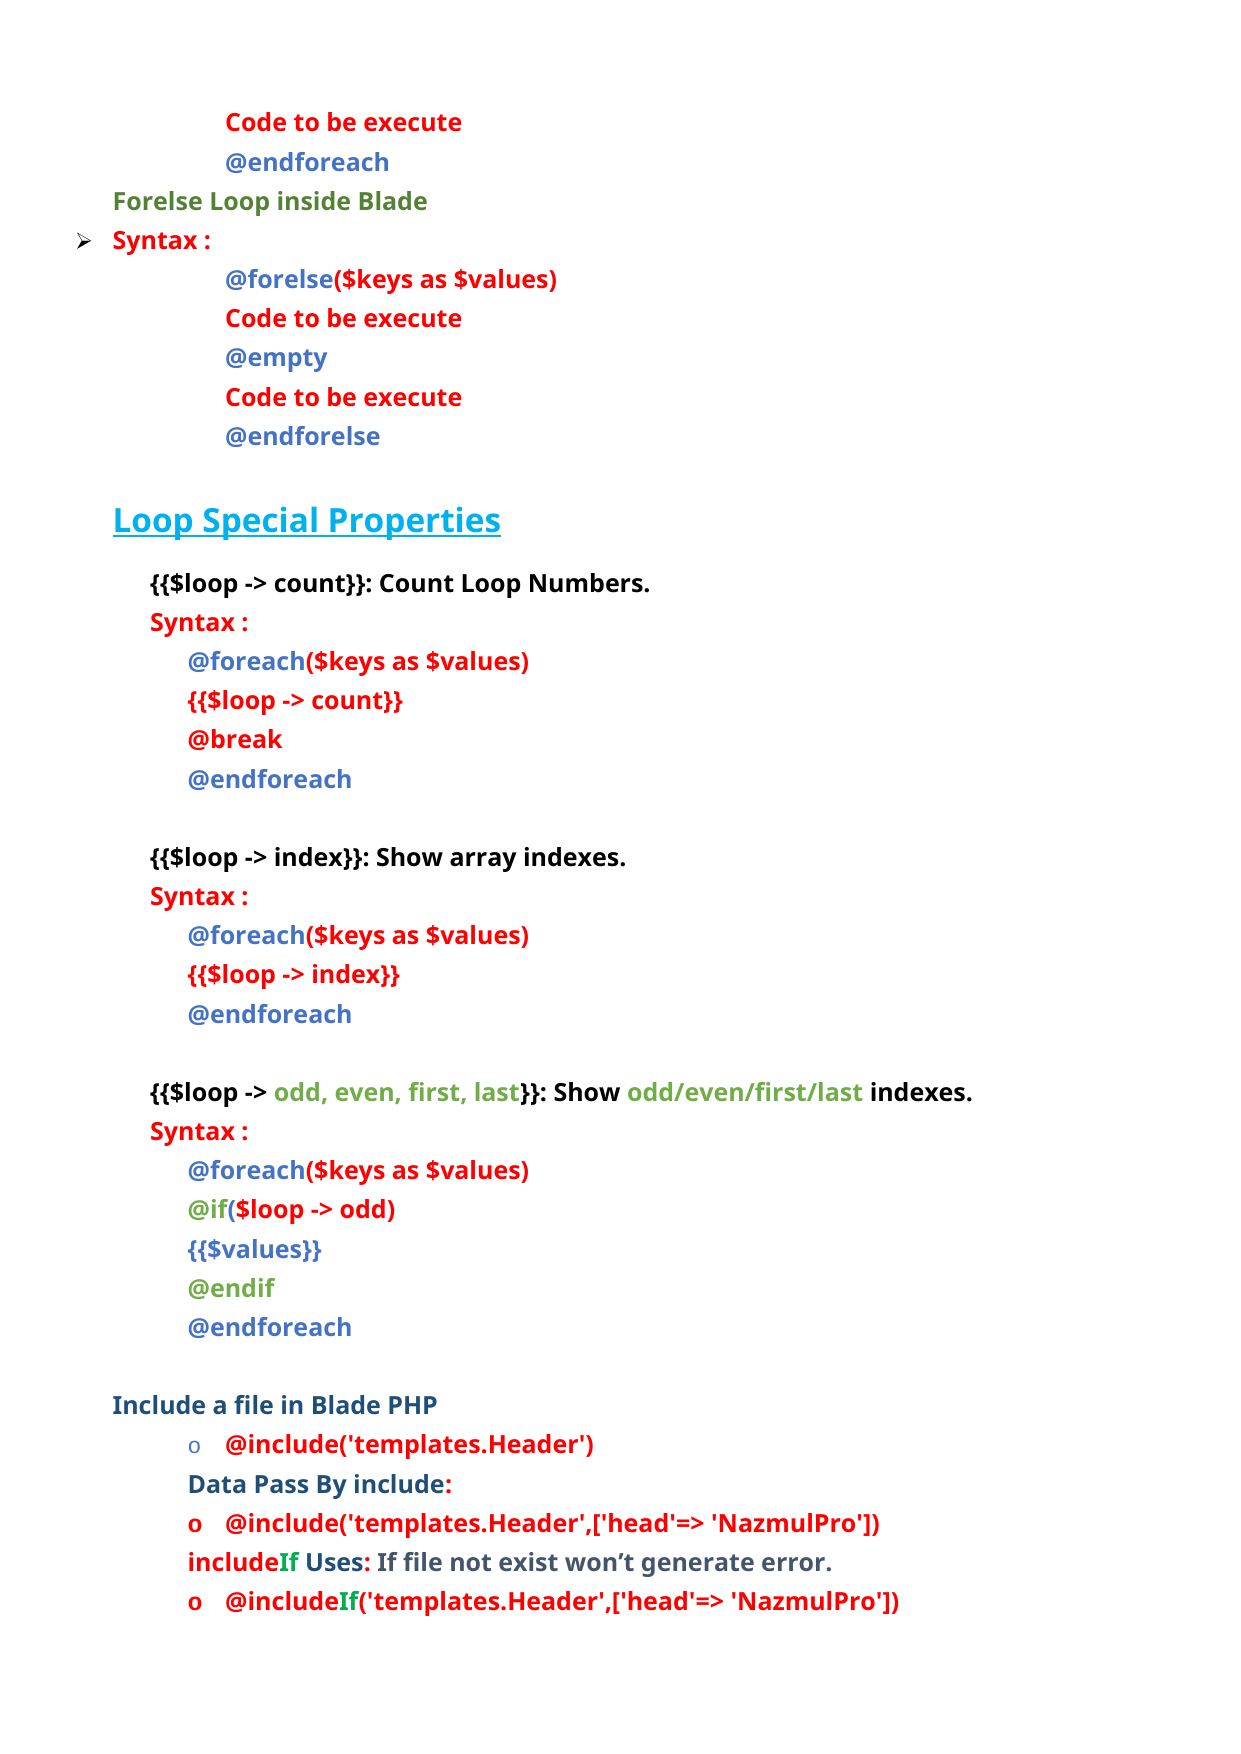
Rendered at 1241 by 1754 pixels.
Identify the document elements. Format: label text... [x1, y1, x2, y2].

text @endforeach [225, 144, 1165, 178]
list Data Pass By include: [187, 1466, 1165, 1500]
text @if($loop -> odd) [187, 1192, 1165, 1226]
list @includeIf('templates.Header',['head'=> 'NazmulPro']) [187, 1584, 1165, 1618]
list Syntax : [75, 222, 1165, 257]
text {{$values}} [187, 1231, 1165, 1265]
text {{$loop -> index}} [187, 957, 1165, 991]
text @endforeach [187, 996, 1165, 1030]
text Code to be execute [225, 301, 1165, 335]
text {{$loop -> count}}: Count Loop Numbers. [75, 566, 1165, 599]
list @include('templates.Header') [187, 1427, 1165, 1461]
list @include('templates.Header',['head'=> 'NazmulPro']) [187, 1506, 1165, 1540]
text @foreach($keys as $values) [187, 918, 1165, 952]
text {{$loop -> index}}: Show array indexes. [75, 840, 1165, 874]
text @foreach($keys as $values) [187, 644, 1165, 678]
list Loop Special Properties [112, 497, 1165, 542]
text Code to be execute [225, 105, 1165, 139]
text @endforeach [187, 761, 1165, 795]
text @forelse($keys as $values) [225, 262, 1165, 296]
list Include a file in Blade PHP [112, 1388, 1165, 1422]
text {{$loop -> odd, even, first, last}}: Show odd/even/first/last indexes. [75, 1075, 1165, 1109]
text Syntax : [75, 1114, 1165, 1148]
text @endif [187, 1271, 1165, 1304]
text @endforeach [187, 1310, 1165, 1344]
text {{$loop -> count}} [187, 683, 1165, 717]
list Forelse Loop inside Blade [112, 183, 1165, 217]
text @break [187, 722, 1165, 756]
text Syntax : [75, 605, 1165, 639]
text Code to be execute [225, 379, 1165, 413]
text @foreach($keys as $values) [187, 1153, 1165, 1187]
text Syntax : [75, 879, 1165, 913]
text @empty [225, 340, 1165, 374]
text @endforelse [225, 418, 1165, 452]
list includeIf Uses: If file not exist won’t generate error. [187, 1545, 1165, 1579]
